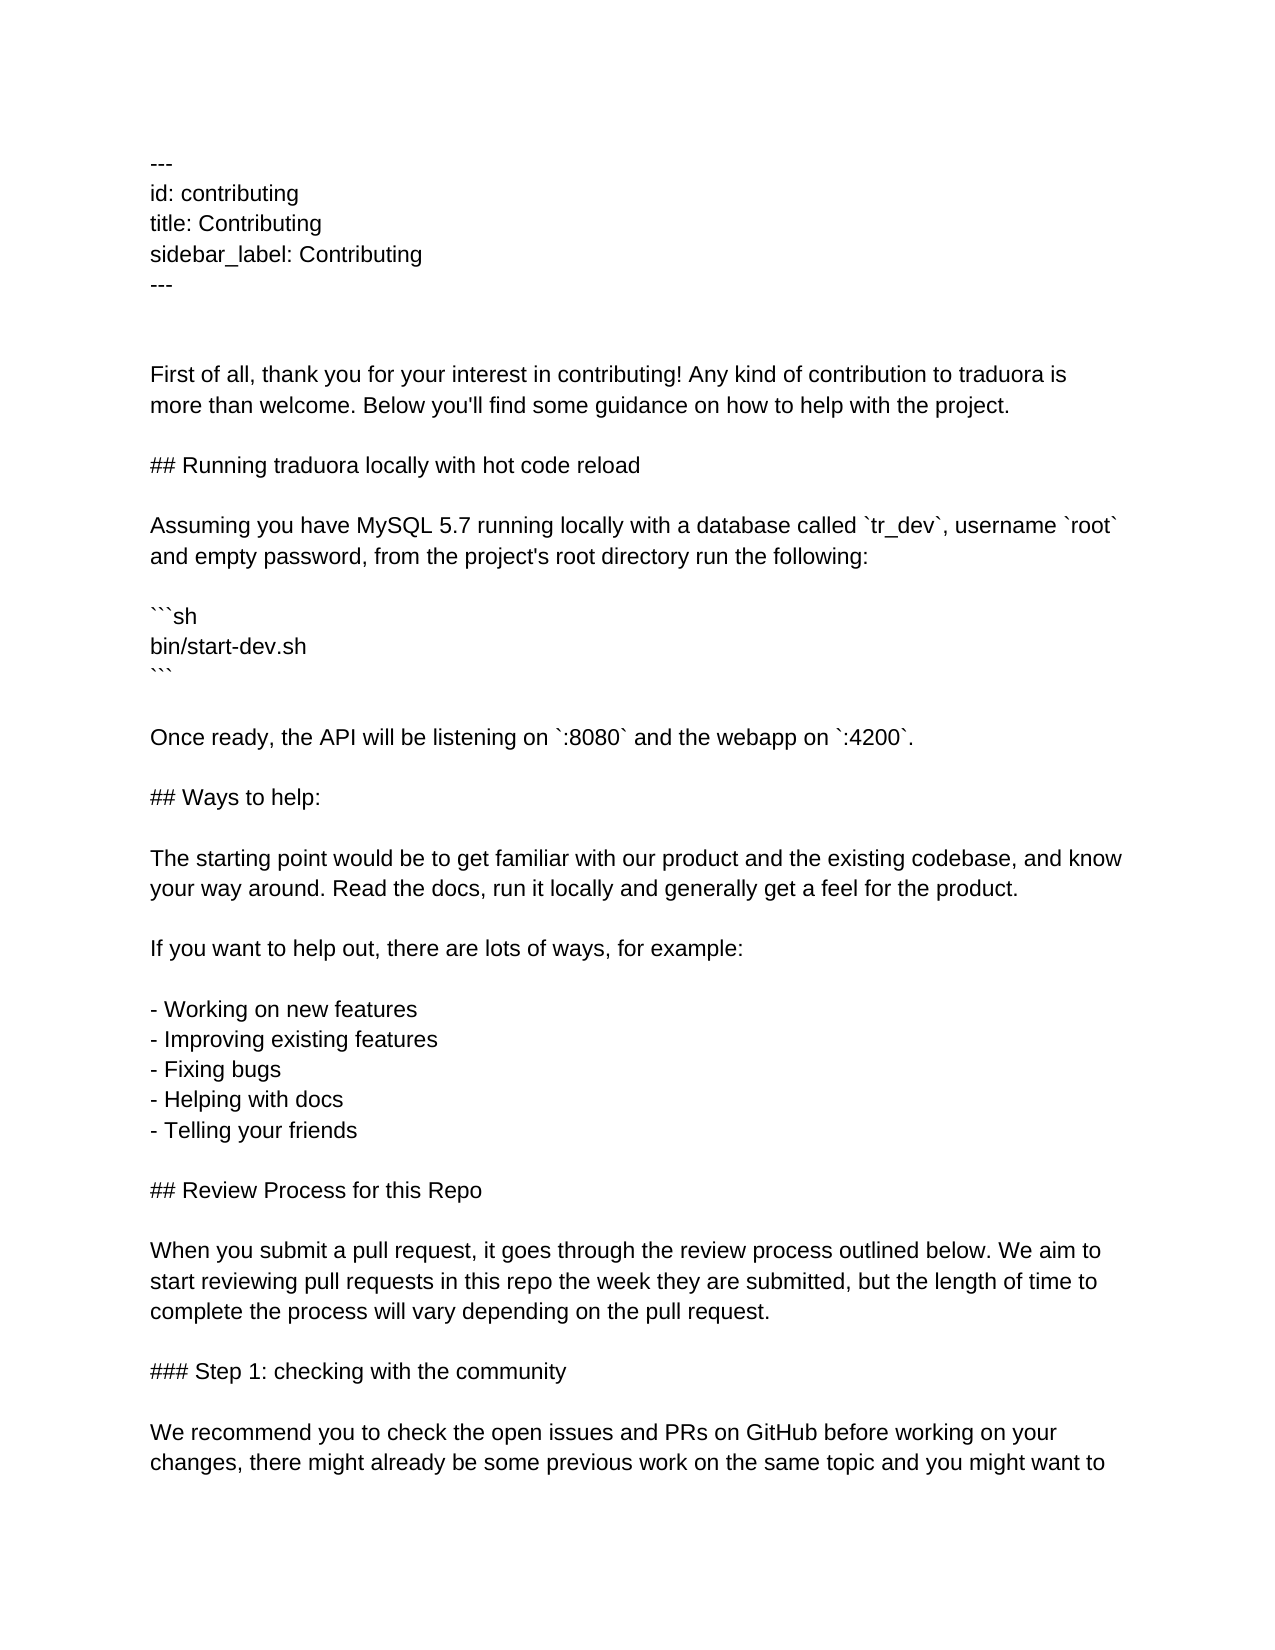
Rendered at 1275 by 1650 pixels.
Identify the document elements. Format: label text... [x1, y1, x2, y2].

text When you submit a pull request, it goes through the review process outlined below. We aim to start reviewing pull requests in this repo the week they are submitted, but the length of time to complete the process will vary depending on the pull request. [150, 1237, 1125, 1324]
text id: contributing [150, 180, 1125, 207]
text First of all, thank you for your interest in contributing! Any kind of contribution to traduora is more than welcome. Below you'll find some guidance on how to help with the project. [150, 361, 1125, 418]
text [150, 1419, 1125, 1475]
text ## Ways to help: [150, 784, 1125, 811]
text Once ready, the API will be listening on `:8080` and the webapp on `:4200`. [150, 724, 1125, 750]
text --- [150, 150, 1125, 176]
text --- [150, 271, 1125, 297]
text - Telling your friends [150, 1117, 1125, 1143]
text ## Review Process for this Repo [150, 1177, 1125, 1203]
text sidebar_label: Contributing [150, 241, 1125, 267]
text - Fixing bugs [150, 1056, 1125, 1083]
text title: Contributing [150, 210, 1125, 237]
text - Working on new features [150, 996, 1125, 1022]
text - Improving existing features [150, 1026, 1125, 1052]
text bin/start-dev.sh [150, 633, 1125, 660]
text ### Step 1: checking with the community [150, 1358, 1125, 1385]
text - Helping with docs [150, 1086, 1125, 1113]
text If you want to help out, there are lots of ways, for example: [150, 935, 1125, 962]
text ``` [150, 663, 1125, 690]
text ## Running traduora locally with hot code reload [150, 452, 1125, 478]
text ```sh [150, 603, 1125, 629]
text Assuming you have MySQL 5.7 running locally with a database called `tr_dev`, username `root` and empty password, from the project's root directory run the following: [150, 512, 1125, 569]
text The starting point would be to get familiar with our product and the existing codebase, and know your way around. Read the docs, run it locally and generally get a feel for the product. [150, 845, 1125, 901]
